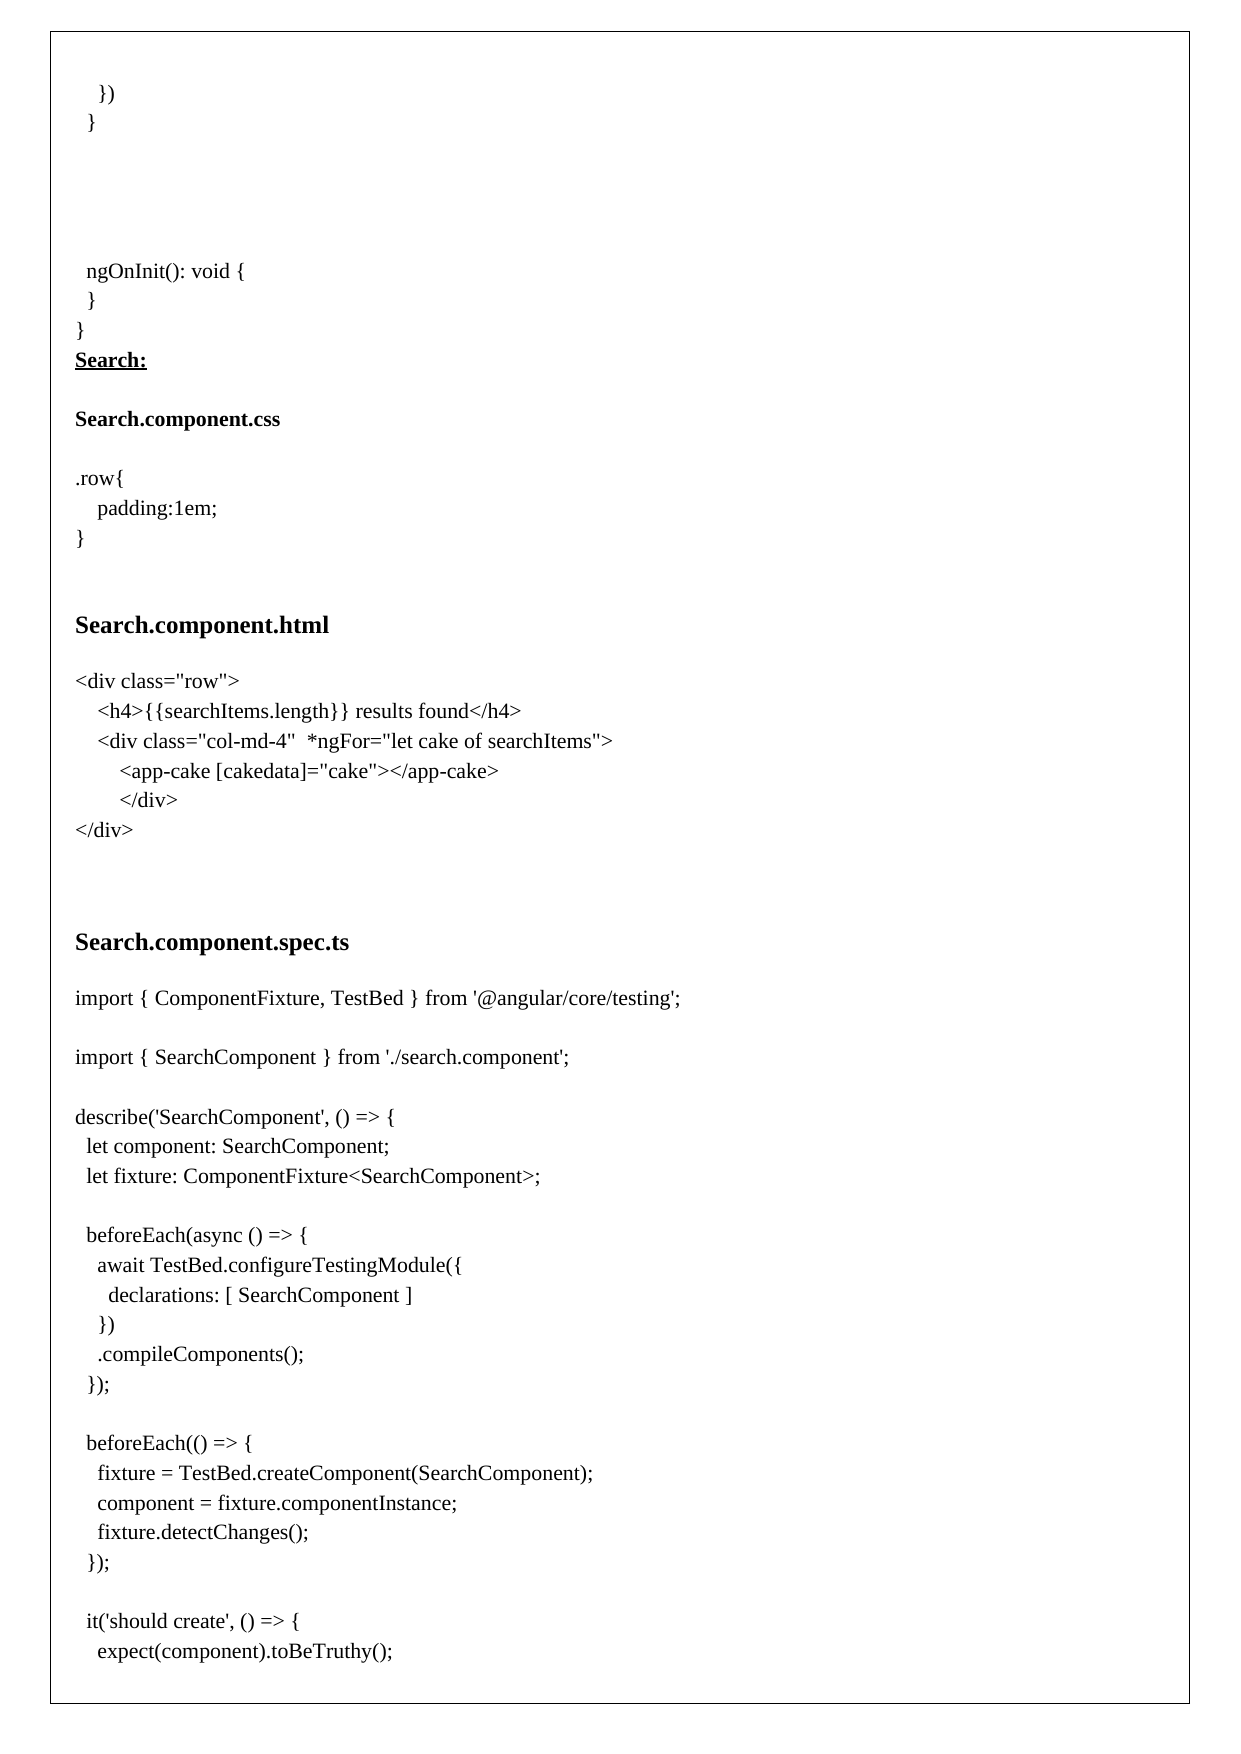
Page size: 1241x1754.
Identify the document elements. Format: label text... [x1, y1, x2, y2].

text } [75, 312, 1165, 342]
text } [75, 283, 1165, 312]
text describe('SearchComponent', () => { [75, 1099, 1165, 1129]
text }) [75, 75, 1165, 105]
text beforeEach(async () => { [75, 1218, 1165, 1248]
text fixture = TestBed.createComponent(SearchComponent); [75, 1455, 1165, 1485]
text fixture.detectChanges(); [75, 1515, 1165, 1544]
text beforeEach(() => { [75, 1426, 1165, 1455]
text <div class="row"> [75, 664, 1165, 694]
text let fixture: ComponentFixture<SearchComponent>; [75, 1158, 1165, 1188]
text .compileComponents(); [75, 1337, 1165, 1366]
text } [75, 520, 1165, 550]
text .row{ [75, 461, 1165, 491]
text declarations: [ SearchComponent ] [75, 1277, 1165, 1307]
text </div> [75, 812, 1165, 842]
text }); [75, 1366, 1165, 1396]
text import { SearchComponent } from './search.component'; [75, 1040, 1165, 1069]
text <app-cake [cakedata]="cake"></app-cake> [75, 753, 1165, 783]
text it('should create', () => { [75, 1604, 1165, 1633]
text let component: SearchComponent; [75, 1129, 1165, 1158]
text ngOnInit(): void { [75, 253, 1165, 283]
text import { ComponentFixture, TestBed } from '@angular/core/testing'; [75, 980, 1165, 1010]
text Search.component.html [75, 609, 1165, 639]
text Search.component.spec.ts [75, 927, 1165, 955]
text Search.component.css [75, 402, 1165, 431]
text await TestBed.configureTestingModule({ [75, 1248, 1165, 1277]
text Search: [75, 342, 1165, 372]
text component = fixture.componentInstance; [75, 1485, 1165, 1515]
text }); [75, 1544, 1165, 1574]
text <div class="col-md-4" *ngFor="let cake of searchItems"> [75, 723, 1165, 753]
text }) [75, 1307, 1165, 1337]
text padding:1em; [75, 491, 1165, 520]
text } [75, 105, 1165, 134]
text <h4>{{searchItems.length}} results found</h4> [75, 694, 1165, 723]
text expect(component).toBeTruthy(); [75, 1633, 1165, 1663]
text </div> [75, 783, 1165, 812]
